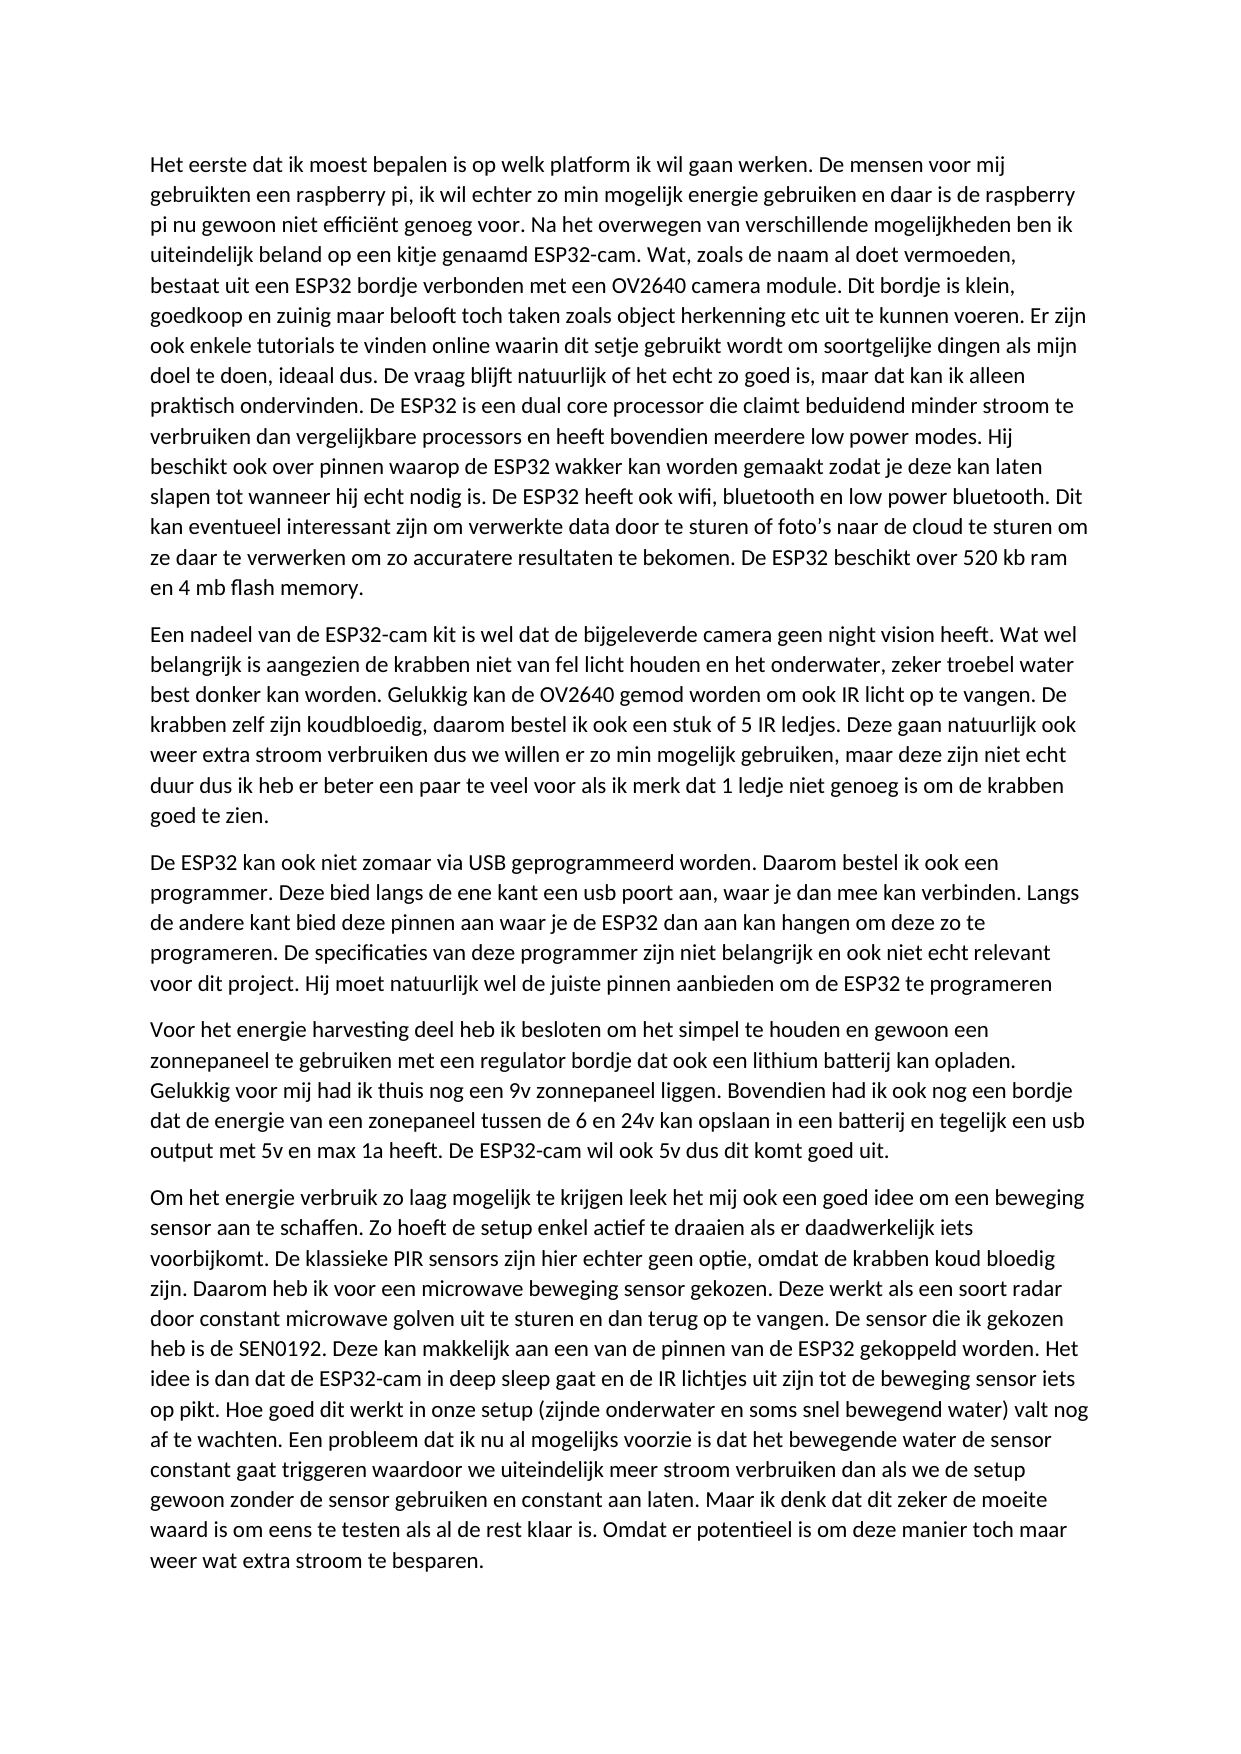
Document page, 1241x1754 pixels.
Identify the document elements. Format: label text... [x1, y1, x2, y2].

text De ESP32 kan ook niet zomaar via USB geprogrammeerd worden. Daarom bestel ik ook een programmer. Deze bied langs de ene kant een usb poort aan, waar je dan mee kan verbinden. Langs de andere kant bied deze pinnen aan waar je de ESP32 dan aan kan hangen om deze zo te programeren. De specificaties van deze programmer zijn niet belangrijk en ook niet echt relevant voor dit project. Hij moet natuurlijk wel de juiste pinnen aanbieden om de ESP32 te programeren [150, 848, 1090, 997]
text Om het energie verbruik zo laag mogelijk te krijgen leek het mij ook een goed idee om een beweging sensor aan te schaffen. Zo hoeft de setup enkel actief te draaien als er daadwerkelijk iets voorbijkomt. De klassieke PIR sensors zijn hier echter geen optie, omdat de krabben koud bloedig zijn. Daarom heb ik voor een microwave beweging sensor gekozen. Deze werkt als een soort radar door constant microwave golven uit te sturen en dan terug op te vangen. De sensor die ik gekozen heb is de SEN0192. Deze kan makkelijk aan een van de pinnen van de ESP32 gekoppeld worden. Het idee is dan dat de ESP32-cam in deep sleep gaat en de IR lichtjes uit zijn tot de beweging sensor iets op pikt. Hoe goed dit werkt in onze setup (zijnde onderwater en soms snel bewegend water) valt nog af te wachten. Een probleem dat ik nu al mogelijks voorzie is dat het bewegende water de sensor constant gaat triggeren waardoor we uiteindelijk meer stroom verbruiken dan als we de setup gewoon zonder de sensor gebruiken en constant aan laten. Maar ik denk dat dit zeker de moeite waard is om eens te testen als al de rest klaar is. Omdat er potentieel is om deze manier toch maar weer wat extra stroom te besparen. [150, 1183, 1090, 1574]
text Voor het energie harvesting deel heb ik besloten om het simpel te houden en gewoon een zonnepaneel te gebruiken met een regulator bordje dat ook een lithium batterij kan opladen. Gelukkig voor mij had ik thuis nog een 9v zonnepaneel liggen. Bovendien had ik ook nog een bordje dat de energie van een zonepaneel tussen de 6 en 24v kan opslaan in een batterij en tegelijk een usb output met 5v en max 1a heeft. De ESP32-cam wil ook 5v dus dit komt goed uit. [150, 1016, 1090, 1164]
text Een nadeel van de ESP32-cam kit is wel dat de bijgeleverde camera geen night vision heeft. Wat wel belangrijk is aangezien de krabben niet van fel licht houden en het onderwater, zeker troebel water best donker kan worden. Gelukkig kan de OV2640 gemod worden om ook IR licht op te vangen. De krabben zelf zijn koudbloedig, daarom bestel ik ook een stuk of 5 IR ledjes. Deze gaan natuurlijk ook weer extra stroom verbruiken dus we willen er zo min mogelijk gebruiken, maar deze zijn niet echt duur dus ik heb er beter een paar te veel voor als ik merk dat 1 ledje niet genoeg is om de krabben goed te zien. [150, 620, 1090, 829]
text Het eerste dat ik moest bepalen is op welk platform ik wil gaan werken. De mensen voor mij gebruikten een raspberry pi, ik wil echter zo min mogelijk energie gebruiken en daar is de raspberry pi nu gewoon niet efficiënt genoeg voor. Na het overwegen van verschillende mogelijkheden ben ik uiteindelijk beland op een kitje genaamd ESP32-cam. Wat, zoals de naam al doet vermoeden, bestaat uit een ESP32 bordje verbonden met een OV2640 camera module. Dit bordje is klein, goedkoop en zuinig maar belooft toch taken zoals object herkenning etc uit te kunnen voeren. Er zijn ook enkele tutorials te vinden online waarin dit setje gebruikt wordt om soortgelijke dingen als mijn doel te doen, ideaal dus. De vraag blijft natuurlijk of het echt zo goed is, maar dat kan ik alleen praktisch ondervinden. De ESP32 is een dual core processor die claimt beduidend minder stroom te verbruiken dan vergelijkbare processors en heeft bovendien meerdere low power modes. Hij beschikt ook over pinnen waarop de ESP32 wakker kan worden gemaakt zodat je deze kan laten slapen tot wanneer hij echt nodig is. De ESP32 heeft ook wifi, bluetooth en low power bluetooth. Dit kan eventueel interessant zijn om verwerkte data door te sturen of foto’s naar de cloud te sturen om ze daar te verwerken om zo accuratere resultaten te bekomen. De ESP32 beschikt over 520 kb ram en 4 mb flash memory. [150, 150, 1090, 601]
